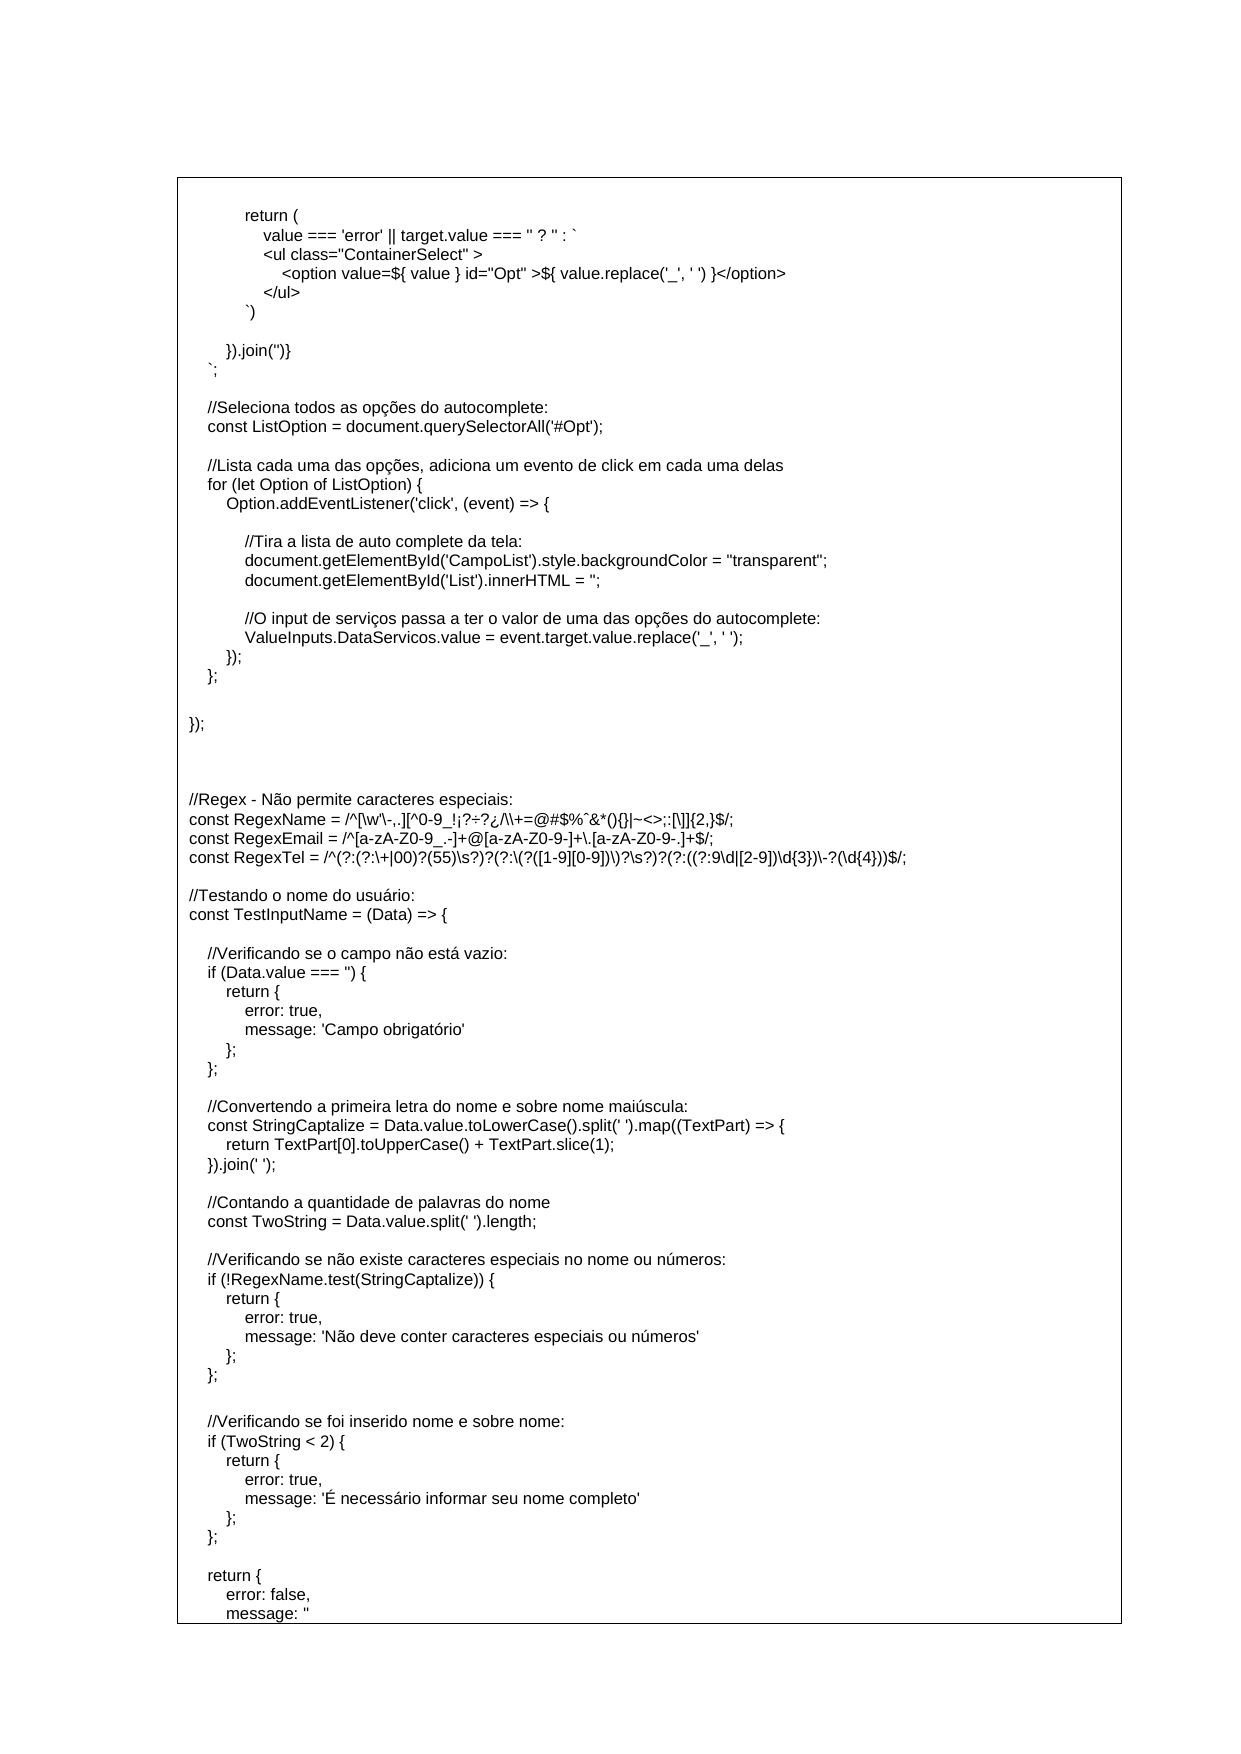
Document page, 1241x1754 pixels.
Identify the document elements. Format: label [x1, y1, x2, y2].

table_header [178, 178, 1121, 1623]
